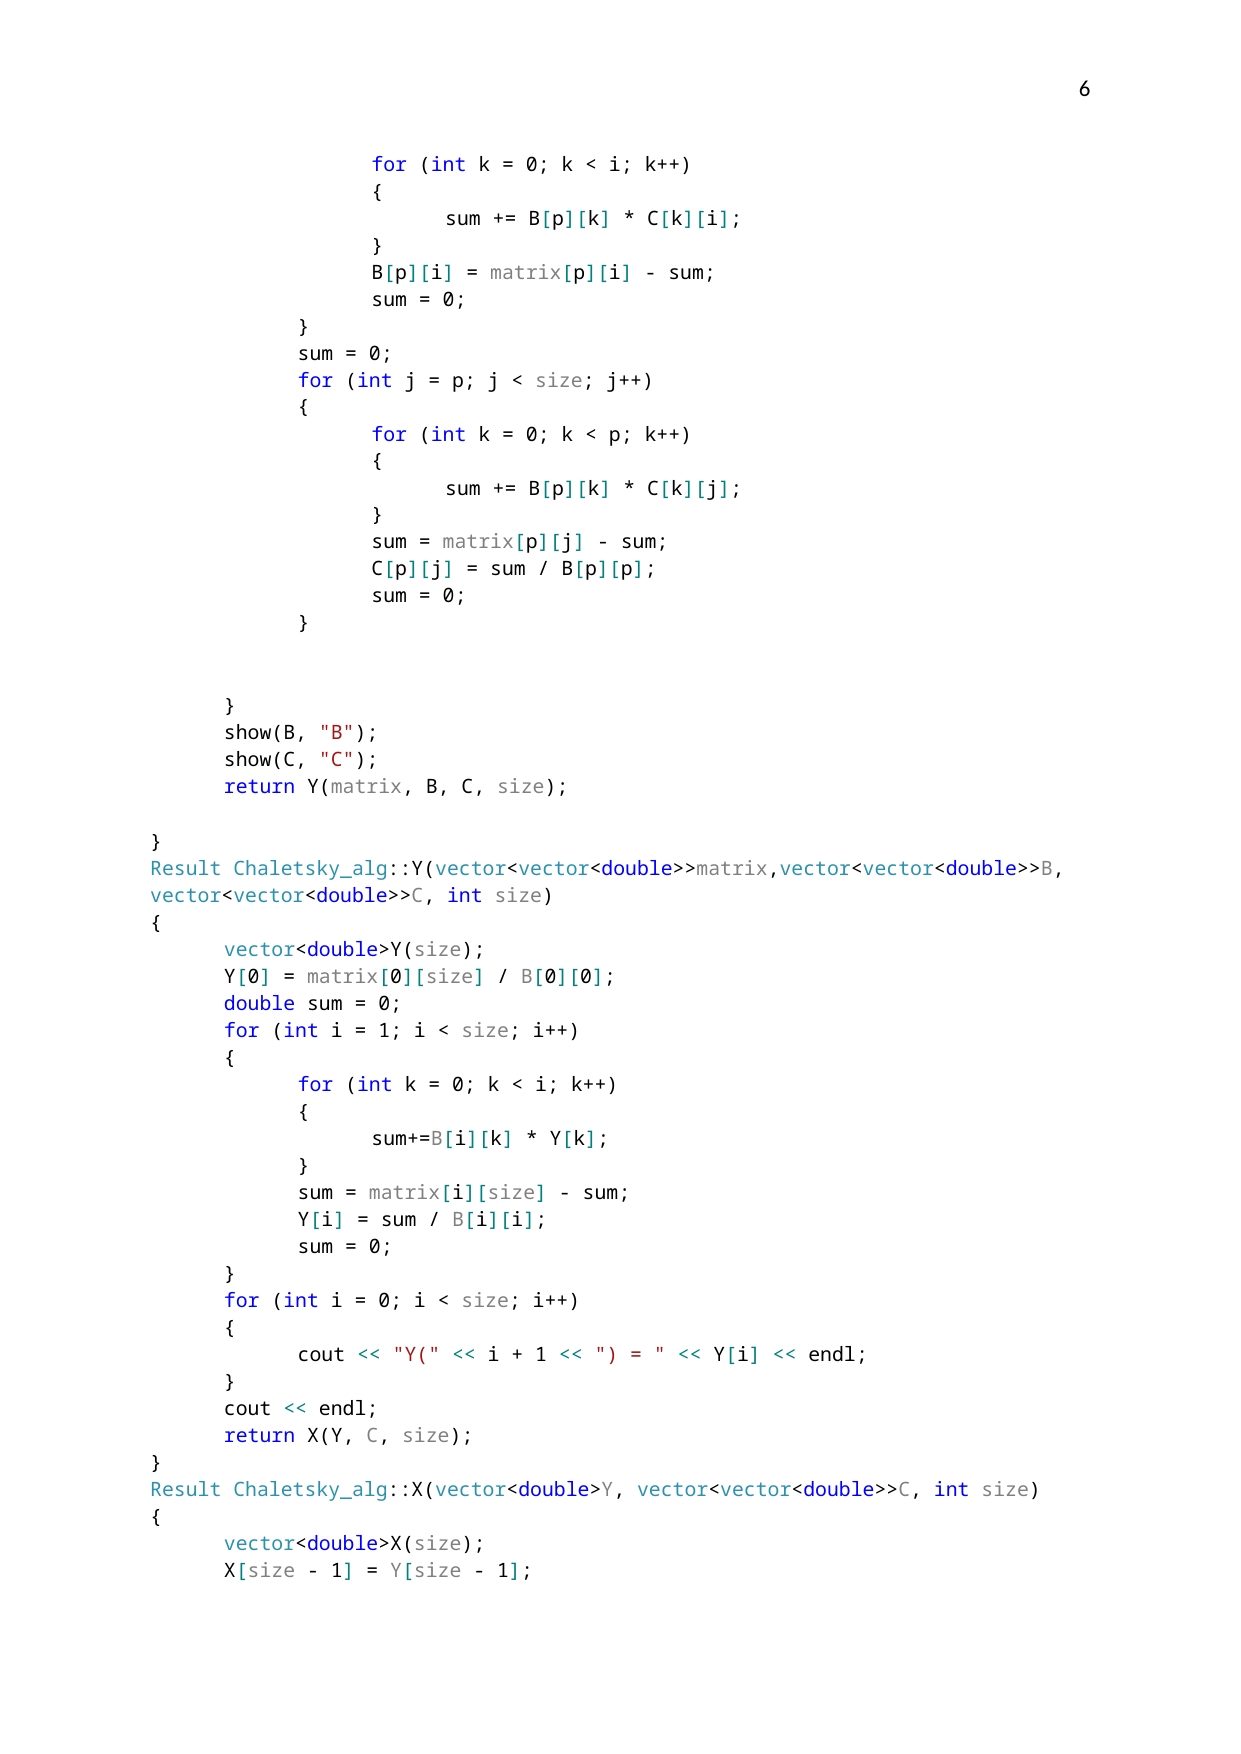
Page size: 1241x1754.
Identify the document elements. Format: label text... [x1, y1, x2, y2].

text double sum = 0; [150, 989, 1090, 1016]
text for (int k = 0; k < i; k++) [150, 150, 1090, 177]
text } [150, 828, 1090, 854]
text { [150, 1502, 1090, 1529]
text show(C, "C"); [150, 746, 1090, 773]
text sum = matrix[p][j] - sum; [150, 528, 1090, 555]
text } [150, 1151, 1090, 1178]
text sum = 0; [150, 339, 1090, 366]
text X[size - 1] = Y[size - 1]; [150, 1556, 1090, 1583]
text for (int k = 0; k < i; k++) [150, 1070, 1090, 1097]
text return X(Y, C, size); [150, 1421, 1090, 1448]
text for (int j = p; j < size; j++) [150, 366, 1090, 393]
text for (int i = 1; i < size; i++) [150, 1016, 1090, 1043]
text } [150, 692, 1090, 719]
text { [150, 908, 1090, 936]
text show(B, "B"); [150, 719, 1090, 746]
text sum = matrix[i][size] - sum; [150, 1178, 1090, 1205]
text sum+=B[i][k] * Y[k]; [150, 1124, 1090, 1151]
text sum = 0; [150, 285, 1090, 312]
text { [150, 1313, 1090, 1340]
text } [150, 501, 1090, 528]
text { [150, 1043, 1090, 1070]
text cout << endl; [150, 1394, 1090, 1421]
text vector<double>X(size); [150, 1529, 1090, 1556]
text } [150, 231, 1090, 258]
text B[p][i] = matrix[p][i] - sum; [150, 258, 1090, 285]
text { [150, 177, 1090, 204]
text sum += B[p][k] * C[k][j]; [150, 474, 1090, 501]
text Result Chaletsky_alg::X(vector<double>Y, vector<vector<double>>C, int size) [150, 1475, 1090, 1502]
text } [150, 1367, 1090, 1394]
text Result Chaletsky_alg::Y(vector<vector<double>>matrix,vector<vector<double>>B, vector<vector<double>>C, int size) [150, 854, 1090, 908]
text } [150, 1448, 1090, 1475]
text for (int k = 0; k < p; k++) [150, 420, 1090, 447]
text sum = 0; [150, 582, 1090, 609]
text cout << "Y(" << i + 1 << ") = " << Y[i] << endl; [150, 1340, 1090, 1367]
text sum = 0; [150, 1232, 1090, 1259]
text } [150, 1259, 1090, 1286]
text { [150, 447, 1090, 474]
text C[p][j] = sum / B[p][p]; [150, 555, 1090, 582]
text sum += B[p][k] * C[k][i]; [150, 204, 1090, 231]
text } [150, 609, 1090, 636]
text { [150, 393, 1090, 420]
text Y[0] = matrix[0][size] / B[0][0]; [150, 962, 1090, 989]
text vector<double>Y(size); [150, 936, 1090, 962]
text { [150, 1097, 1090, 1124]
text for (int i = 0; i < size; i++) [150, 1286, 1090, 1313]
text return Y(matrix, B, C, size); [150, 773, 1090, 799]
text Y[i] = sum / B[i][i]; [150, 1205, 1090, 1232]
text } [150, 312, 1090, 339]
